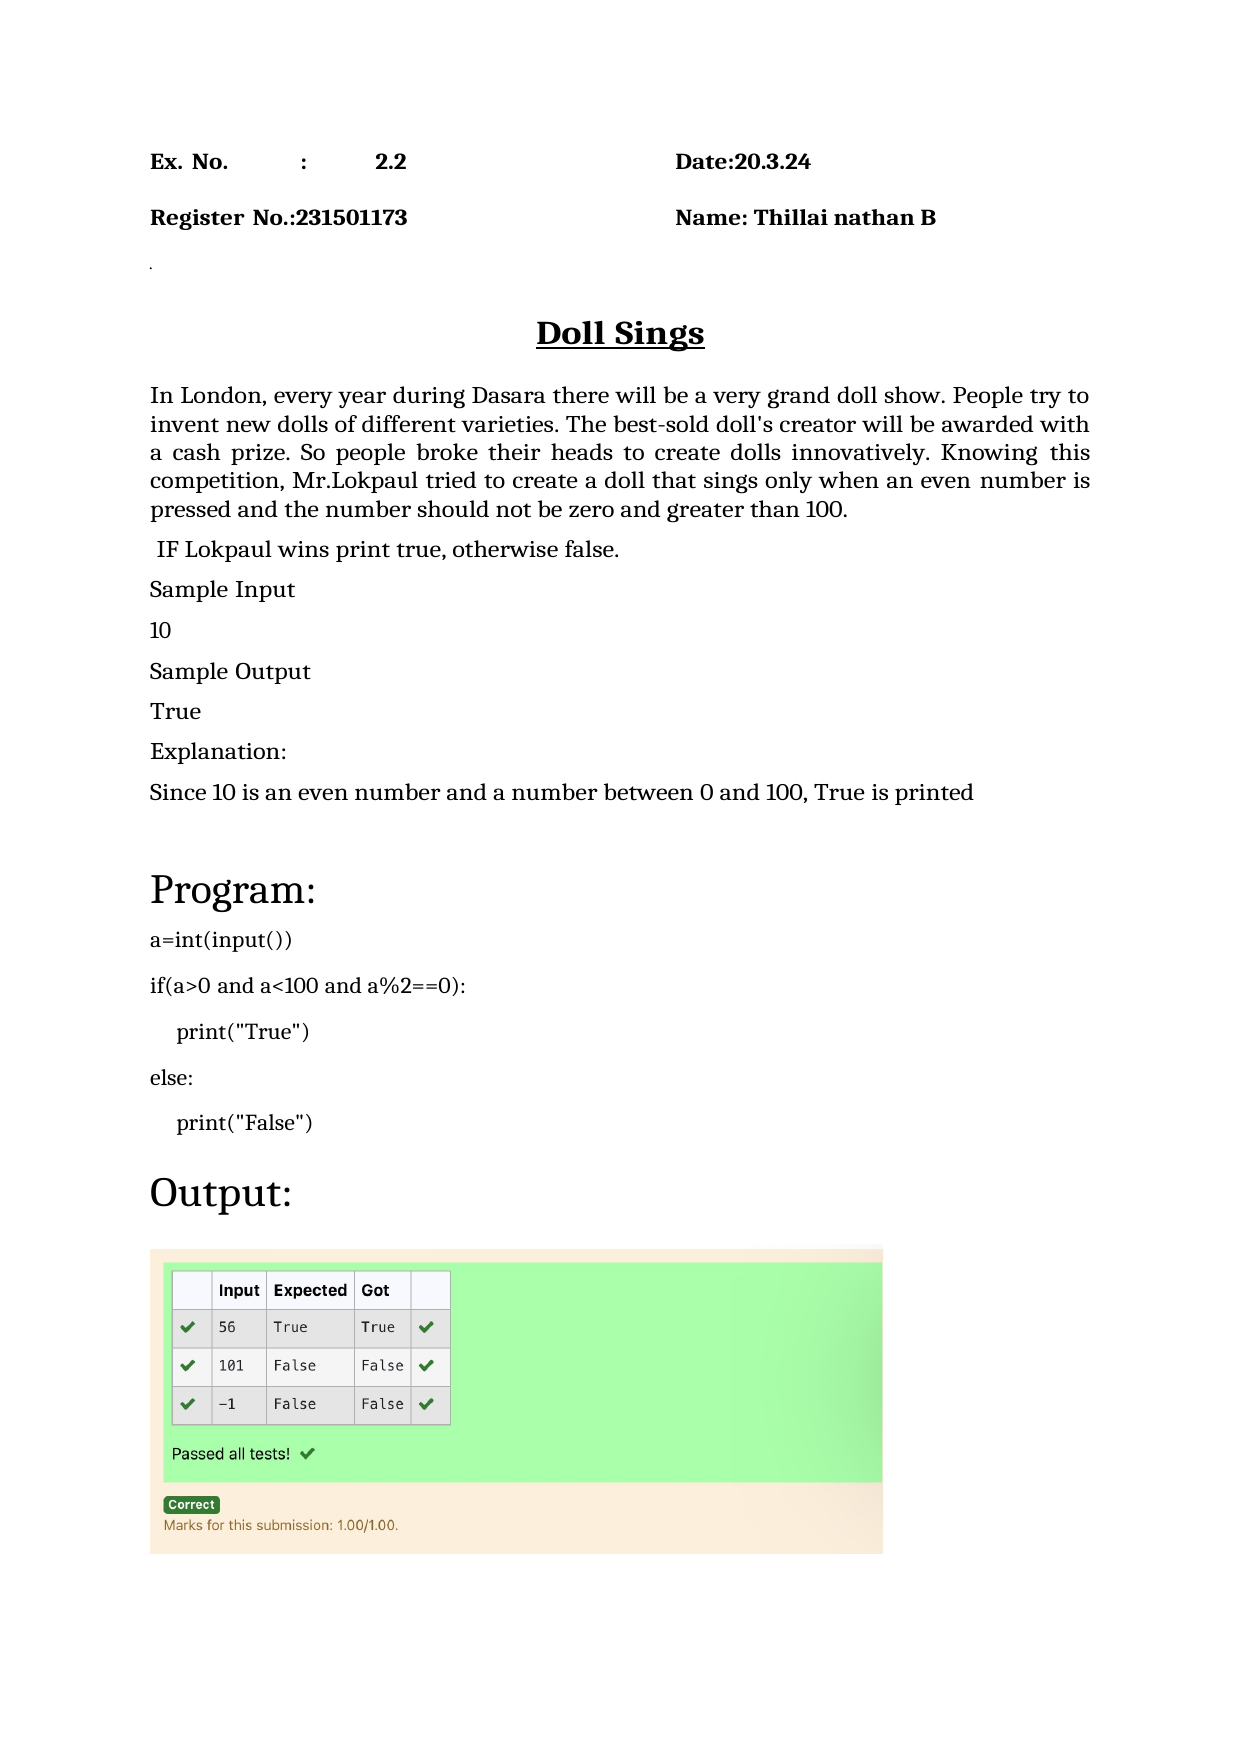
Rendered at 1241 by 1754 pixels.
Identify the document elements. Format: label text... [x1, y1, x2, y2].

text a=int(input()) [150, 927, 1136, 953]
text 10 [150, 617, 1136, 644]
text Sample Output True Explanation: [150, 658, 327, 766]
text IF Lokpaul wins print true, otherwise false. Sample Input [150, 536, 649, 604]
text print("False") [176, 1110, 1136, 1137]
subtitle Program: [150, 866, 1136, 913]
text Register No.:231501173 Name: Thillai nathan B [150, 204, 1136, 231]
text In London, every year during Dasara there will be a very grand doll show. People try to invent new dolls of different varieties. The best-sold doll's creator will be awarded with a cash prize. So people broke their heads to create dolls innovatively. Knowing this competition, Mr.Lokpaul tried to create a doll that sings only when an even number is pressed and the number should not be zero and greater than 100. [150, 382, 1090, 523]
subtitle Output: [150, 1169, 1136, 1217]
subtitle Doll Sings [374, 314, 867, 353]
text if(a>0 and a<100 and a%2==0): print("True") [150, 973, 537, 1045]
text Since 10 is an even number and a number between 0 and 100, True is printed [150, 778, 1136, 806]
text Ex. No. : 2.2 Date:20.3.24 [150, 149, 1136, 175]
picture [150, 1244, 884, 1554]
text else: [150, 1064, 1136, 1091]
